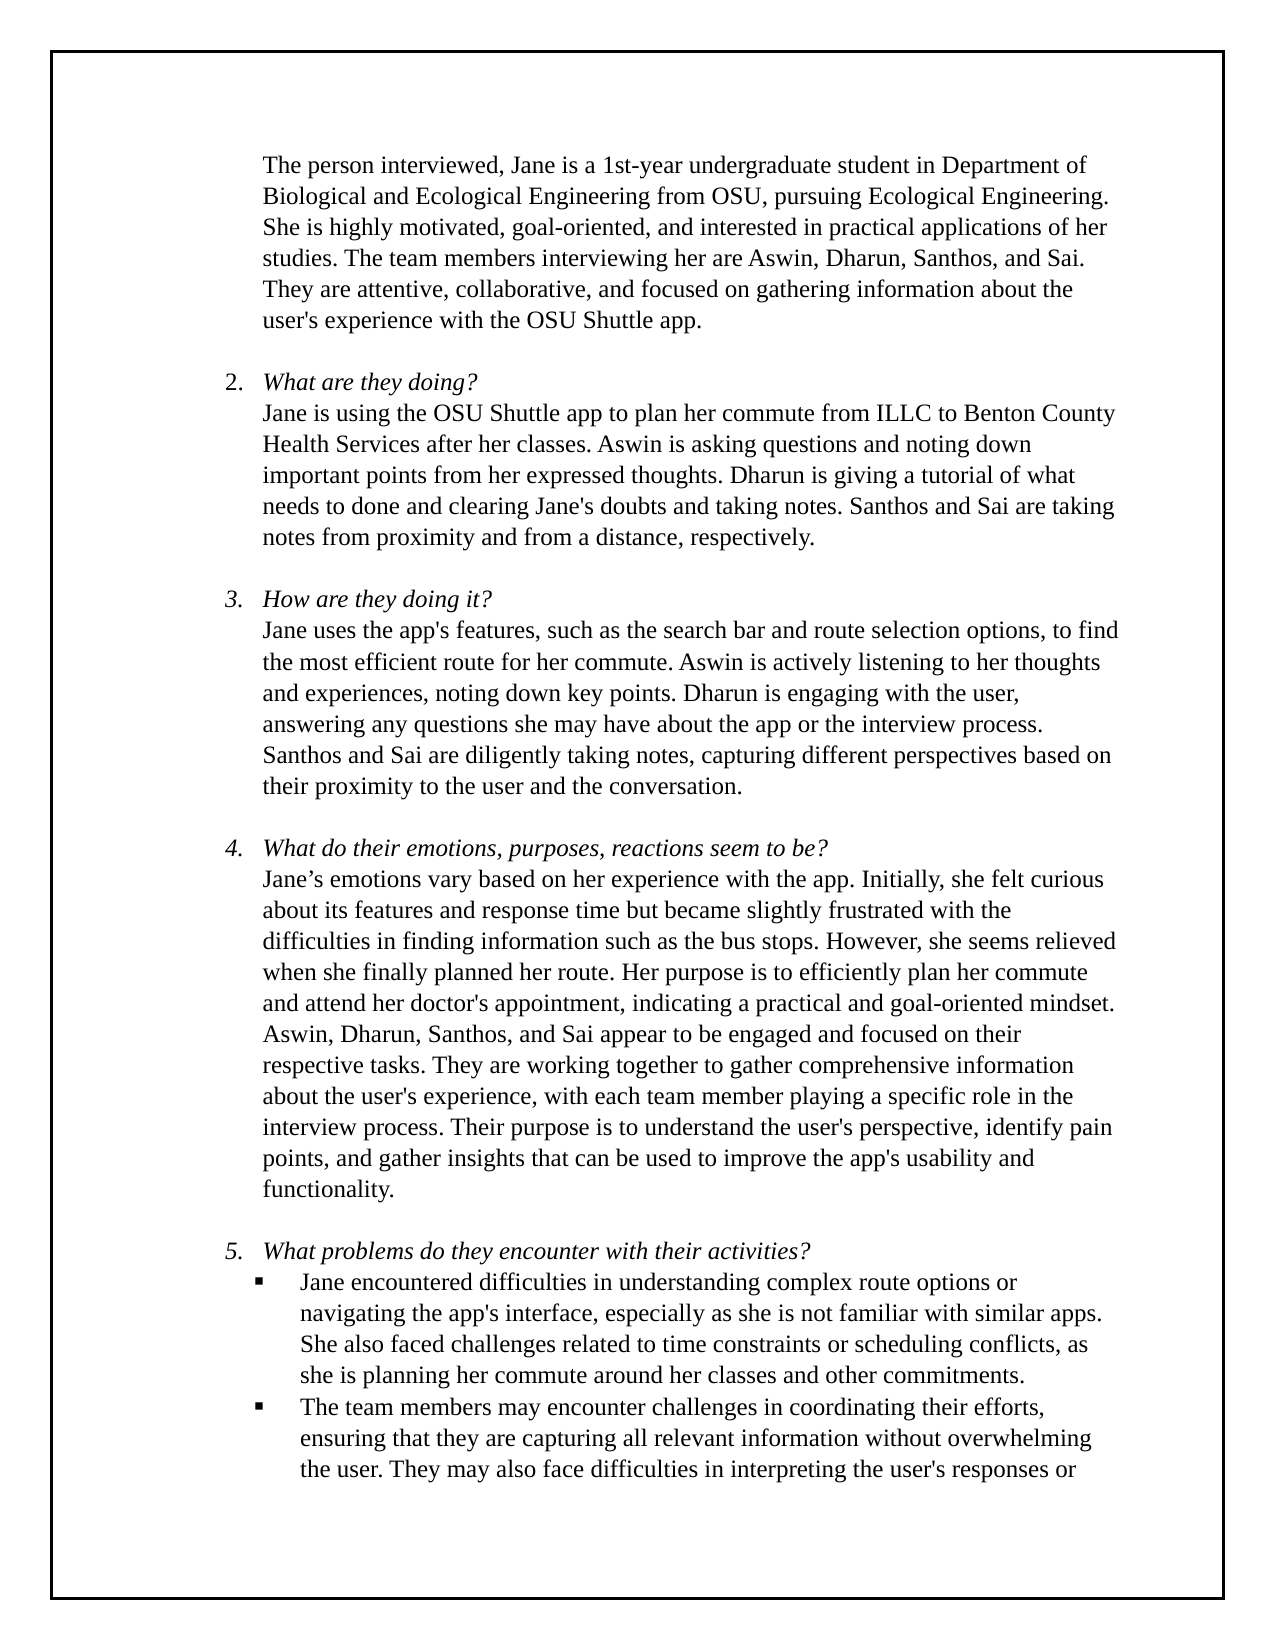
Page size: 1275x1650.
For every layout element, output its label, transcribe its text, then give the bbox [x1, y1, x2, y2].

list What are they doing? Jane is using the OSU Shuttle app to plan her commute from ILLC to Benton County Health Services after her classes. Aswin is asking questions and noting down important points from her expressed thoughts. Dharun is giving a tutorial of what needs to done and clearing Jane's doubts and taking notes. Santhos and Sai are taking notes from proximity and from a distance, respectively. [225, 367, 1125, 551]
list Jane encountered difficulties in understanding complex route options or navigating the app's interface, especially as she is not familiar with similar apps. She also faced challenges related to time constraints or scheduling conflicts, as she is planning her commute around her classes and other commitments. [253, 1267, 1125, 1389]
text The person interviewed, Jane is a 1st-year undergraduate student in Department of Biological and Ecological Engineering from OSU, pursuing Ecological Engineering. She is highly motivated, goal-oriented, and interested in practical applications of her studies. The team members interviewing her are Aswin, Dharun, Santhos, and Sai. They are attentive, collaborative, and focused on gathering information about the user's experience with the OSU Shuttle app. [262, 150, 1125, 334]
list How are they doing it? [225, 584, 1125, 613]
list What do their emotions, purposes, reactions seem to be? [225, 833, 1125, 862]
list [253, 1392, 1125, 1482]
list Jane’s emotions vary based on her experience with the app. Initially, she felt curious about its features and response time but became slightly frustrated with the difficulties in finding information such as the bus stops. However, she seems relieved when she finally planned her route. Her purpose is to efficiently plan her commute and attend her doctor's appointment, indicating a practical and goal-oriented mindset. [262, 864, 1125, 1017]
list Jane uses the app's features, such as the search bar and route selection options, to find the most efficient route for her commute. Aswin is actively listening to her thoughts and experiences, noting down key points. Dharun is engaging with the user, answering any questions she may have about the app or the interview process. Santhos and Sai are diligently taking notes, capturing different perspectives based on their proximity to the user and the conversation. [262, 616, 1125, 799]
list Aswin, Dharun, Santhos, and Sai appear to be engaged and focused on their respective tasks. They are working together to gather comprehensive information about the user's experience, with each team member playing a specific role in the interview process. Their purpose is to understand the user's perspective, identify pain points, and gather insights that can be used to improve the app's usability and functionality. [262, 1019, 1125, 1203]
list What problems do they encounter with their activities? [225, 1236, 1125, 1265]
